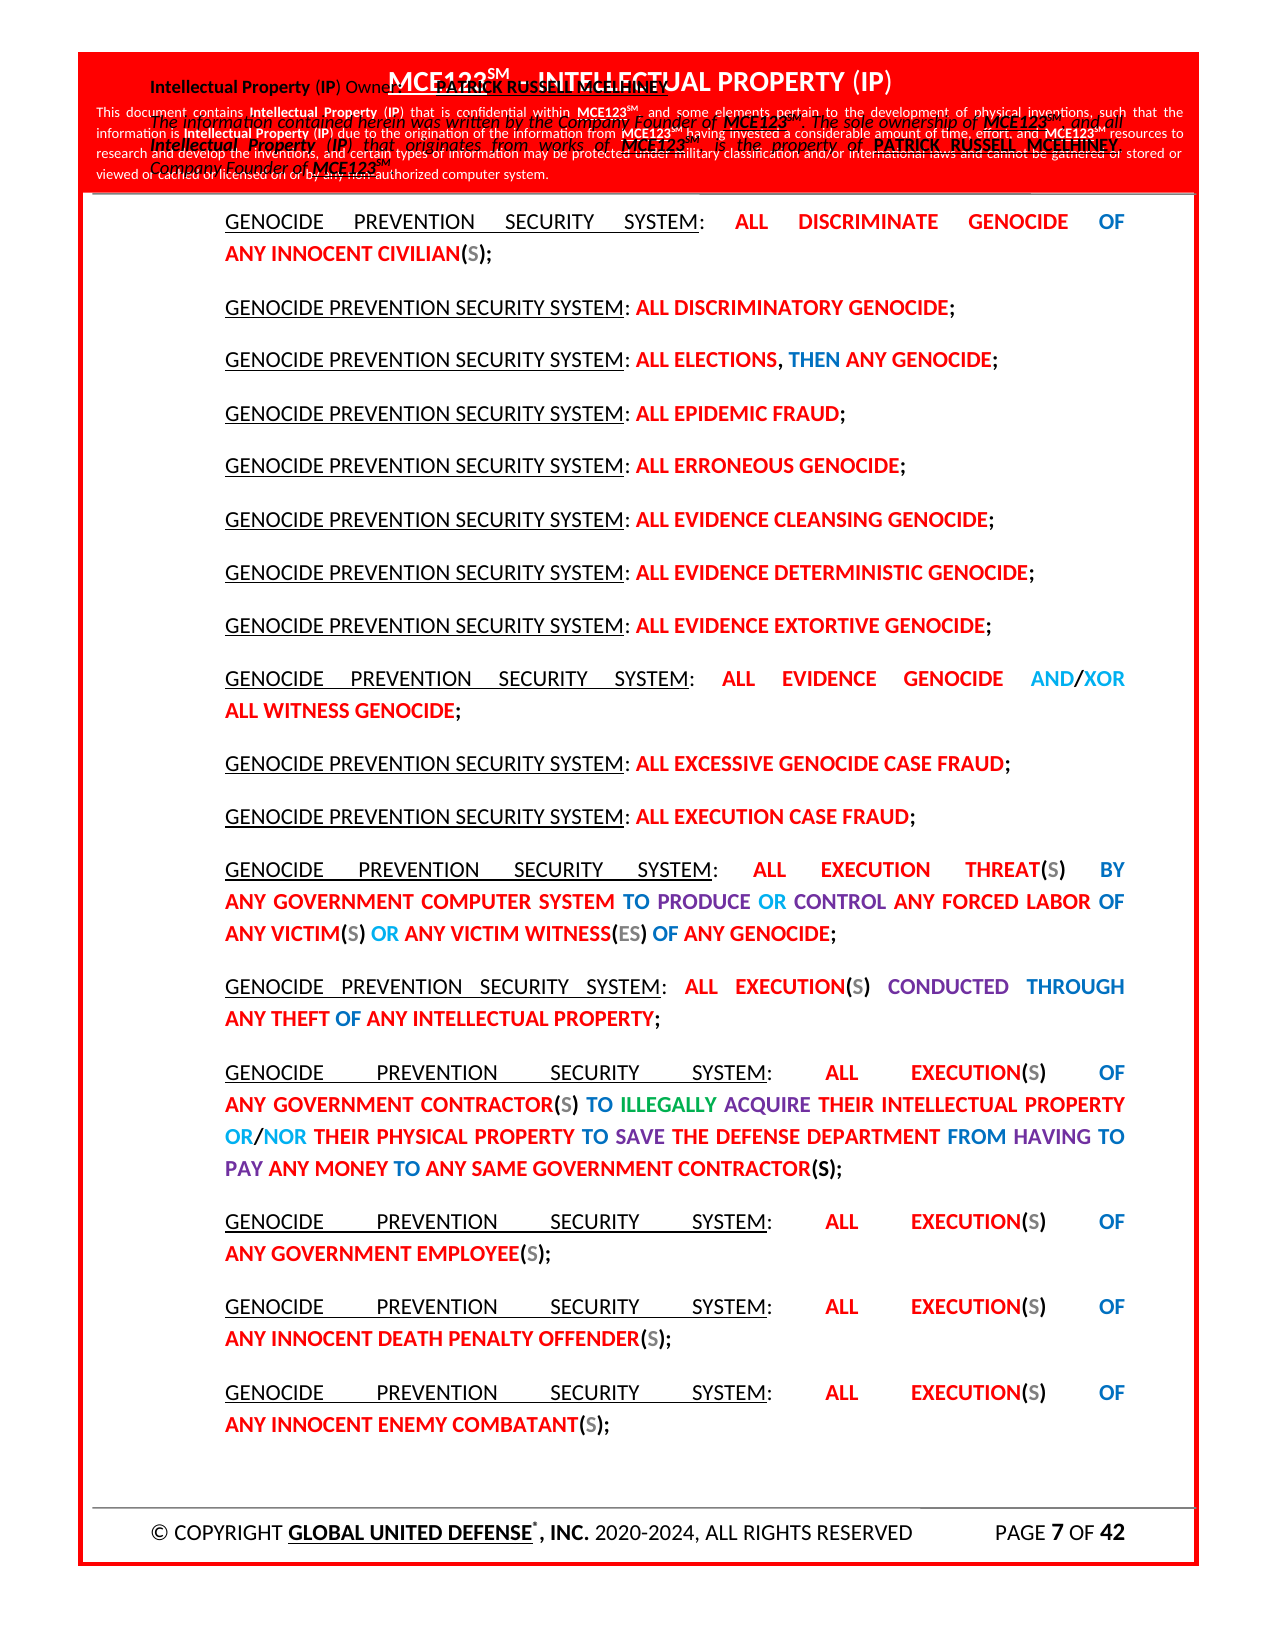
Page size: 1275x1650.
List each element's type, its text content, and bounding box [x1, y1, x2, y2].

text GENOCIDE PREVENTION SECURITY SYSTEM: ALL EVIDENCE GENOCIDE AND/XOR ALL WITNESS GENOCIDE; [225, 664, 1125, 724]
text GENOCIDE PREVENTION SECURITY SYSTEM: ALL EVIDENCE DETERMINISTIC GENOCIDE; [225, 558, 1125, 586]
text GENOCIDE PREVENTION SECURITY SYSTEM: ALL ERRONEOUS GENOCIDE; [225, 452, 1125, 480]
text GENOCIDE PREVENTION SECURITY SYSTEM: ALL EXECUTION(S) OF ANY INNOCENT DEATH PENALTY OFFENDER(S); [225, 1292, 1125, 1353]
text GENOCIDE PREVENTION SECURITY SYSTEM: ALL EPIDEMIC FRAUD; [225, 399, 1125, 427]
text GENOCIDE PREVENTION SECURITY SYSTEM: ALL EXECUTION(S) OF ANY INNOCENT ENEMY COMBATANT(S); [225, 1378, 1125, 1438]
text GENOCIDE PREVENTION SECURITY SYSTEM: ALL ELECTIONS, THEN ANY GENOCIDE; [225, 346, 1125, 374]
text GENOCIDE PREVENTION SECURITY SYSTEM: ALL EVIDENCE EXTORTIVE GENOCIDE; [225, 611, 1125, 639]
text GENOCIDE PREVENTION SECURITY SYSTEM: ALL EXECUTION(S) CONDUCTED THROUGH ANY THEFT OF ANY INTELLECTUAL PROPERTY; [225, 972, 1125, 1033]
text GENOCIDE PREVENTION SECURITY SYSTEM: ALL DISCRIMINATE GENOCIDE OF ANY INNOCENT CIVILIAN(S); [225, 207, 1125, 268]
text GENOCIDE PREVENTION SECURITY SYSTEM: ALL DISCRIMINATORY GENOCIDE; [225, 293, 1125, 321]
text GENOCIDE PREVENTION SECURITY SYSTEM: ALL EXECUTION(S) OF ANY GOVERNMENT CONTRACTOR(S) TO ILLEGALLY ACQUIRE THEIR INTELLECTUAL PROPERTY OR/NOR THEIR PHYSICAL PROPERTY TO SAVE THE DEFENSE DEPARTMENT FROM HAVING TO PAY ANY MONEY TO ANY SAME GOVERNMENT CONTRACTOR(S); [225, 1058, 1125, 1182]
text GENOCIDE PREVENTION SECURITY SYSTEM: ALL EXECUTION(S) OF ANY GOVERNMENT EMPLOYEE(S); [225, 1207, 1125, 1267]
text GENOCIDE PREVENTION SECURITY SYSTEM: ALL EVIDENCE CLEANSING GENOCIDE; [225, 505, 1125, 533]
text GENOCIDE PREVENTION SECURITY SYSTEM: ALL EXCESSIVE GENOCIDE CASE FRAUD; [225, 749, 1125, 777]
text GENOCIDE PREVENTION SECURITY SYSTEM: ALL EXECUTION CASE FRAUD; [225, 802, 1125, 830]
text GENOCIDE PREVENTION SECURITY SYSTEM: ALL EXECUTION THREAT(S) BY ANY GOVERNMENT COMPUTER SYSTEM TO PRODUCE OR CONTROL ANY FORCED LABOR OF ANY VICTIM(S) OR ANY VICTIM WITNESS(ES) OF ANY GENOCIDE; [225, 855, 1125, 947]
